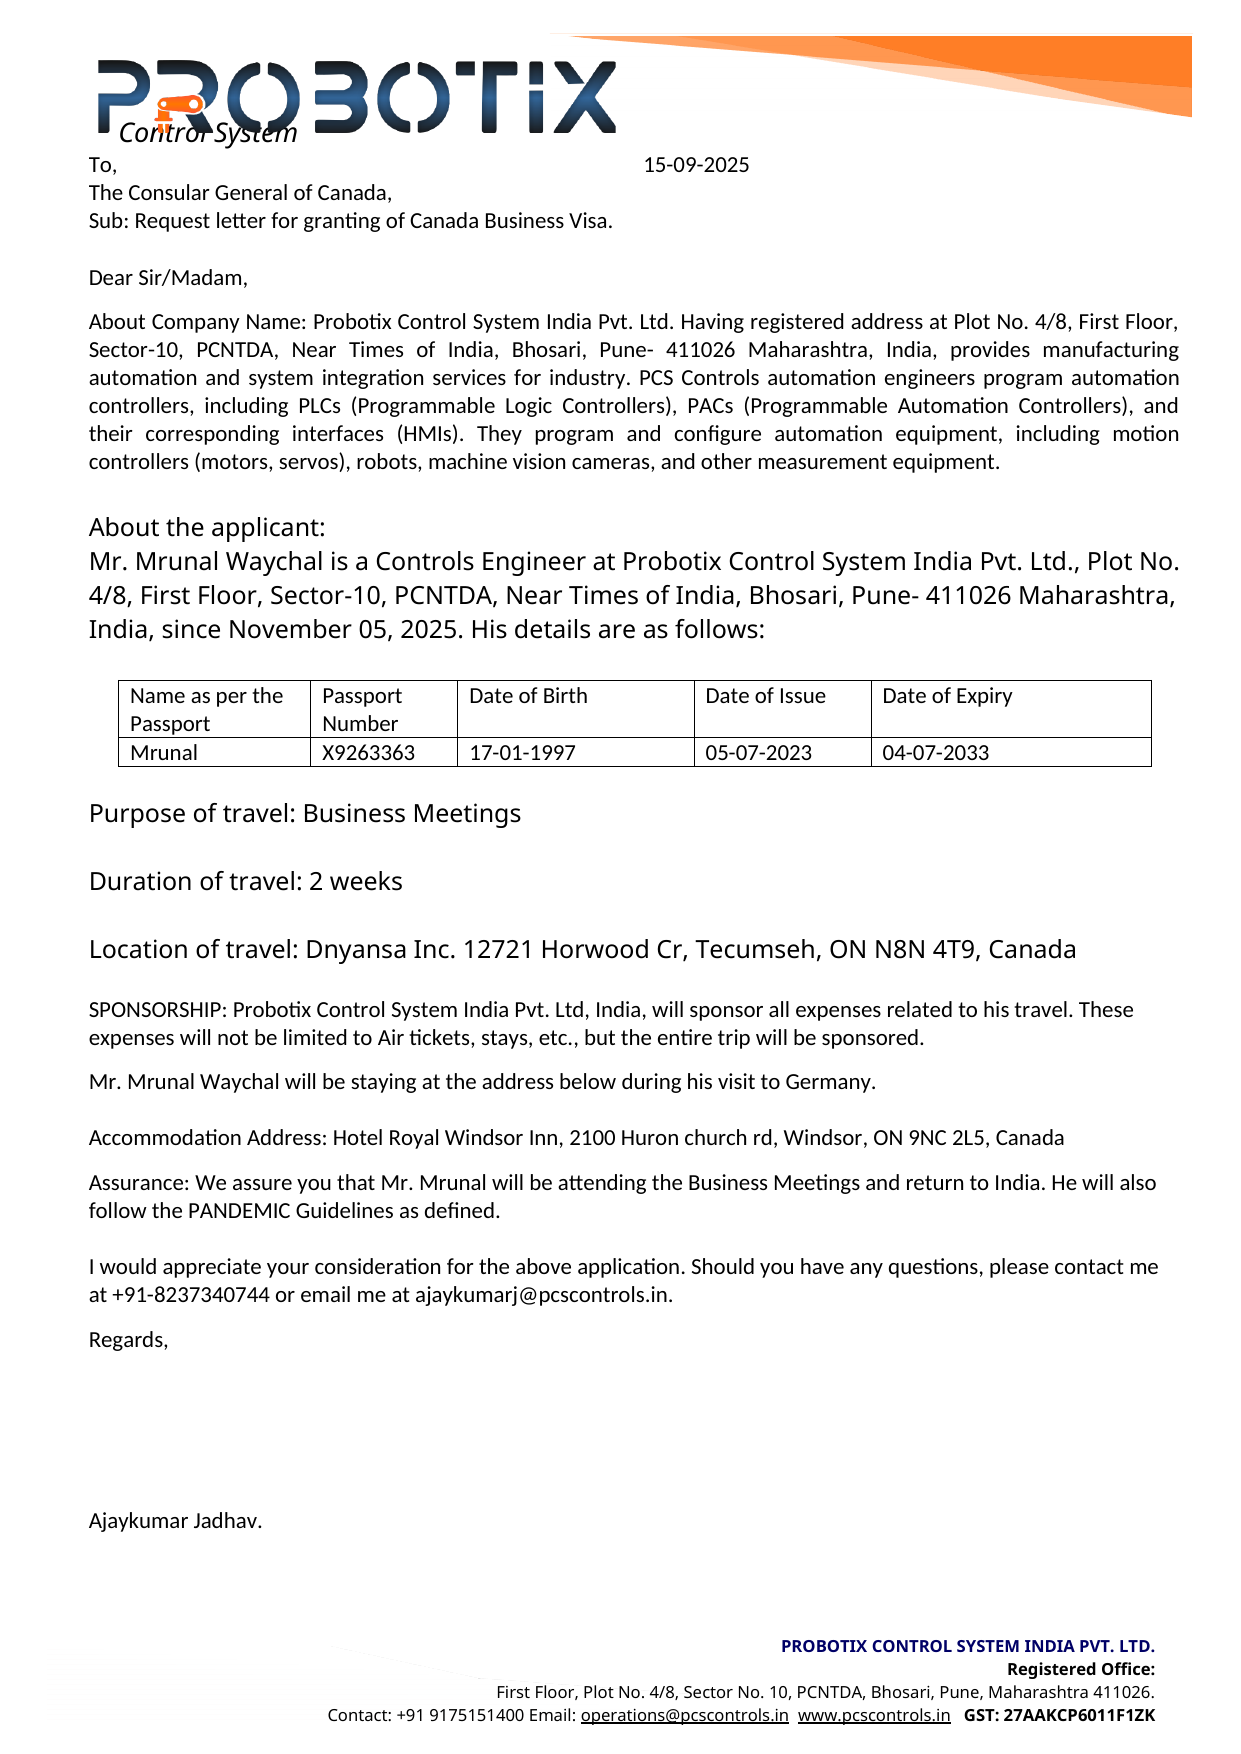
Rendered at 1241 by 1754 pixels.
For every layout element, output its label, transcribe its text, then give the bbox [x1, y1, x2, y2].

text Purpose of travel: Business Meetings Duration of travel: 2 weeks Location of travel: Dnyansa Inc. 12721 Horwood Cr, Tecumseh, ON N8N 4T9, Canada [88, 796, 1181, 966]
text Regards, [88, 1325, 1181, 1353]
table_header Date of Issue [695, 681, 871, 737]
text Mr. Mrunal Waychal will be staying at the address below during his visit to Germany. Accommodation Address: Hotel Royal Windsor Inn, 2100 Huron church rd, Windsor, ON 9NC 2L5, Canada [88, 1067, 1181, 1152]
text About the applicant: Mr. Mrunal Waychal is a Controls Engineer at Probotix Control System India Pvt. Ltd., Plot No. 4/8, First Floor, Sector-10, PCNTDA, Near Times of India, Bhosari, Pune- 411026 Maharashtra, India, since November 05, 2025. His details are as follows: [88, 475, 1181, 680]
text About Company Name: Probotix Control System India Pvt. Ltd. Having registered address at Plot No. 4/8, First Floor, Sector-10, PCNTDA, Near Times of India, Bhosari, Pune- 411026 Maharashtra, India, provides manufacturing automation and system integration services for industry. PCS Controls automation engineers program automation controllers, including PLCs (Programmable Logic Controllers), PACs (Programmable Automation Controllers), and their corresponding interfaces (HMIs). They program and configure automation equipment, including motion controllers (motors, servos), robots, machine vision cameras, and other measurement equipment. [88, 307, 1181, 475]
text Assurance: We assure you that Mr. Mrunal will be attending the Business Meetings and return to India. He will also follow the PANDEMIC Guidelines as defined. I would appreciate your consideration for the above application. Should you have any questions, please contact me at +91-8237340744 or email me at ajaykumarj@pcscontrols.in. [88, 1168, 1181, 1308]
table_cell X9263363 [311, 738, 457, 766]
table_header Name as per the Passport [119, 681, 310, 737]
table_header Date of Birth [458, 681, 694, 737]
table_header Passport Number [311, 681, 457, 737]
table_cell Mrunal [119, 738, 310, 766]
picture [97, 36, 1192, 133]
text Ajaykumar Jadhav. [88, 1506, 1181, 1534]
text SPONSORSHIP: Probotix Control System India Pvt. Ltd, India, will sponsor all expenses related to his travel. These expenses will not be limited to Air tickets, stays, etc., but the entire trip will be sponsored. [88, 995, 1181, 1051]
table_header Date of Expiry [872, 681, 1151, 737]
picture [47, 1646, 688, 1724]
text To, 15-09-2025 The Consular General of Canada, Sub: Request letter for granting of Canada Business Visa. Dear Sir/Madam, [88, 151, 1181, 291]
table_cell 05-07-2023 [695, 738, 871, 766]
table_cell 17-01-1997 [458, 738, 694, 766]
table_cell 04-07-2033 [872, 738, 1151, 766]
